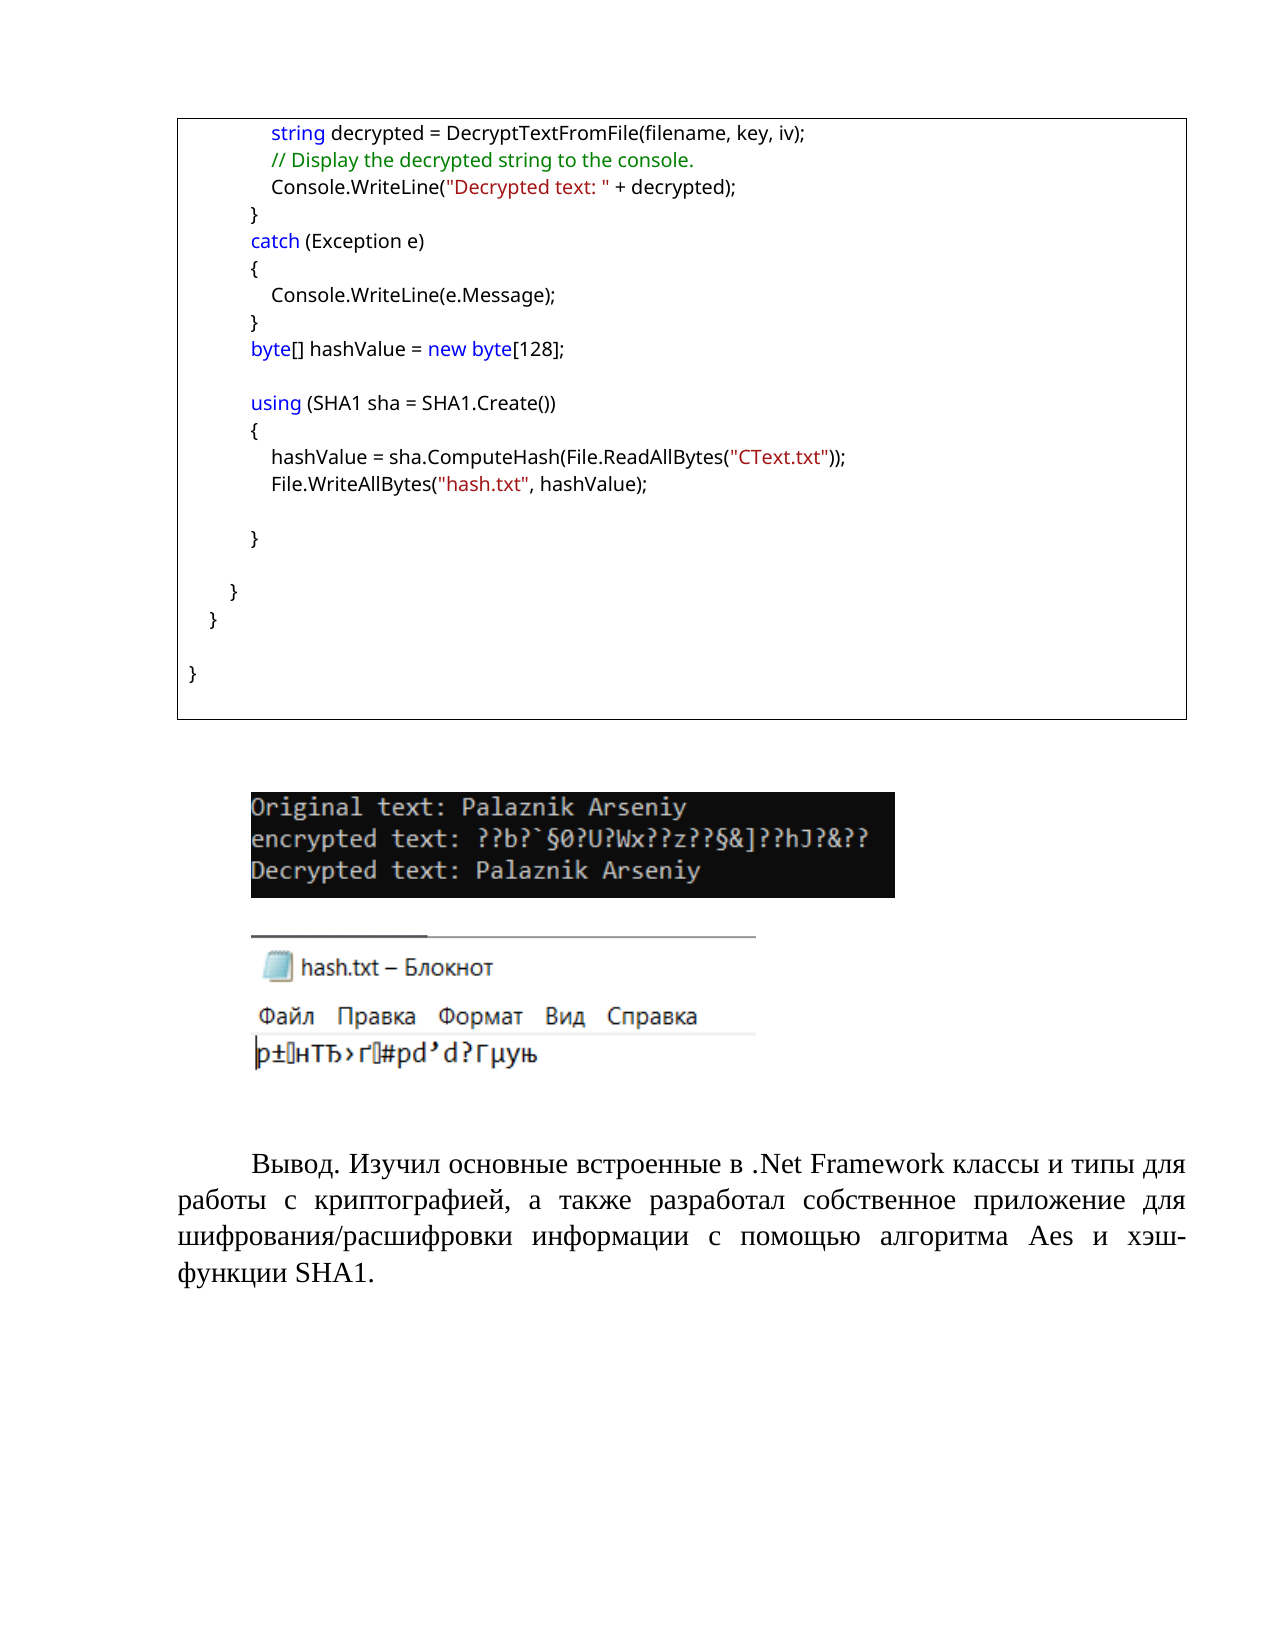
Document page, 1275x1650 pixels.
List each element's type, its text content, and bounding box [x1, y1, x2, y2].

picture [251, 792, 895, 898]
picture [251, 935, 756, 1108]
list Вывод. Изучил основные встроенные в .Net Framework классы и типы для работы с криптографией, а также разработал собственное приложение для шифрования/расшифровки информации с помощью алгоритма Aes и хэш-функции SHA1. [177, 1146, 1186, 1288]
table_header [178, 119, 1186, 719]
